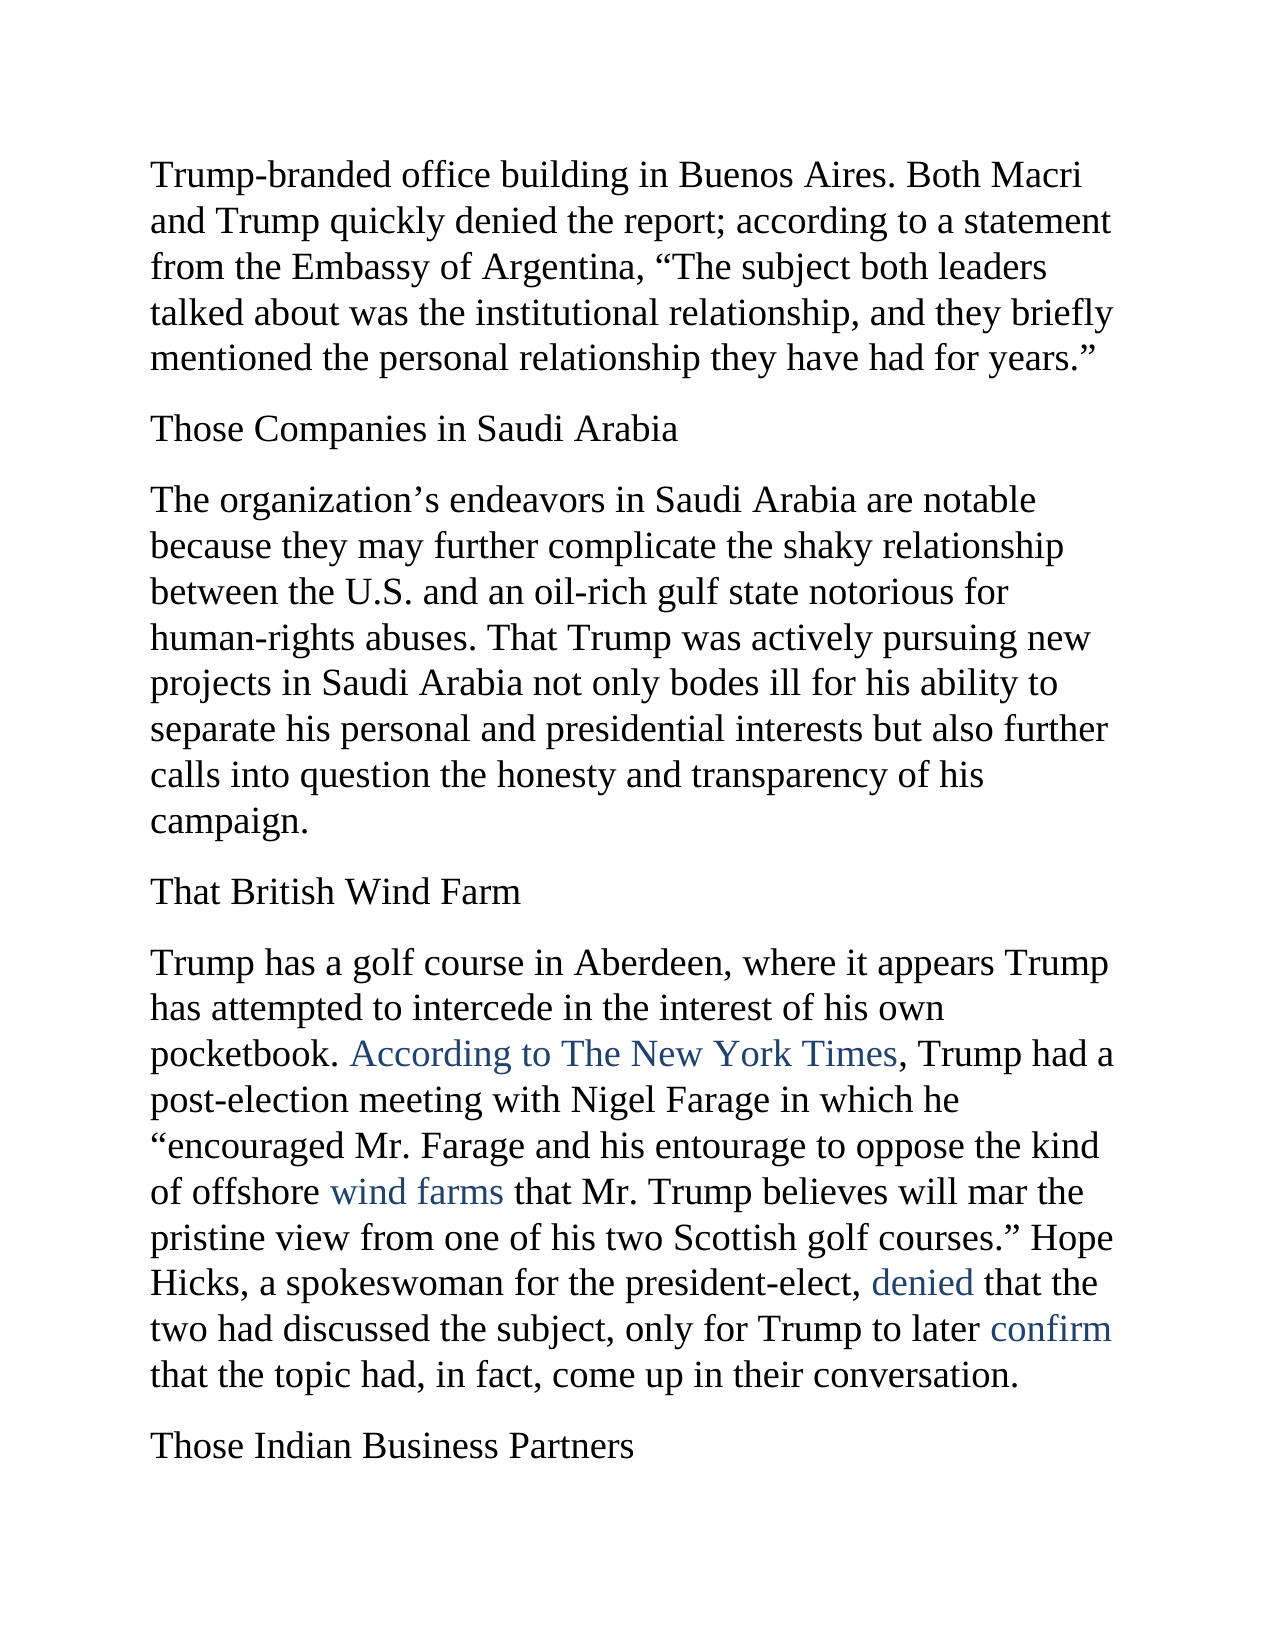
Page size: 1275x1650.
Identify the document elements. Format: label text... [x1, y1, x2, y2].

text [150, 150, 1125, 379]
text Trump has a golf course in Aberdeen, where it appears Trump has attempted to intercede in the interest of his own pocketbook. According to The New York Times, Trump had a post-election meeting with Nigel Farage in which he “encouraged Mr. Farage and his entourage to oppose the kind of offshore wind farms that Mr. Trump believes will mar the pristine view from one of his two Scottish golf courses.” Hope Hicks, a spokeswoman for the president-elect, denied that the two had discussed the subject, only for Trump to later confirm that the topic had, in fact, come up in their conversation. [150, 937, 1125, 1396]
text Those Companies in Saudi Arabia [150, 404, 1125, 450]
text The organization’s endeavors in Saudi Arabia are notable because they may further complicate the shaky relationship between the U.S. and an oil-rich gulf state notorious for human-rights abuses. That Trump was actively pursuing new projects in Saudi Arabia not only bodes ill for his ability to separate his personal and presidential interests but also further calls into question the honesty and transparency of his campaign. [150, 475, 1125, 842]
text Those Indian Business Partners [150, 1421, 1125, 1467]
text That British Wind Farm [150, 867, 1125, 912]
